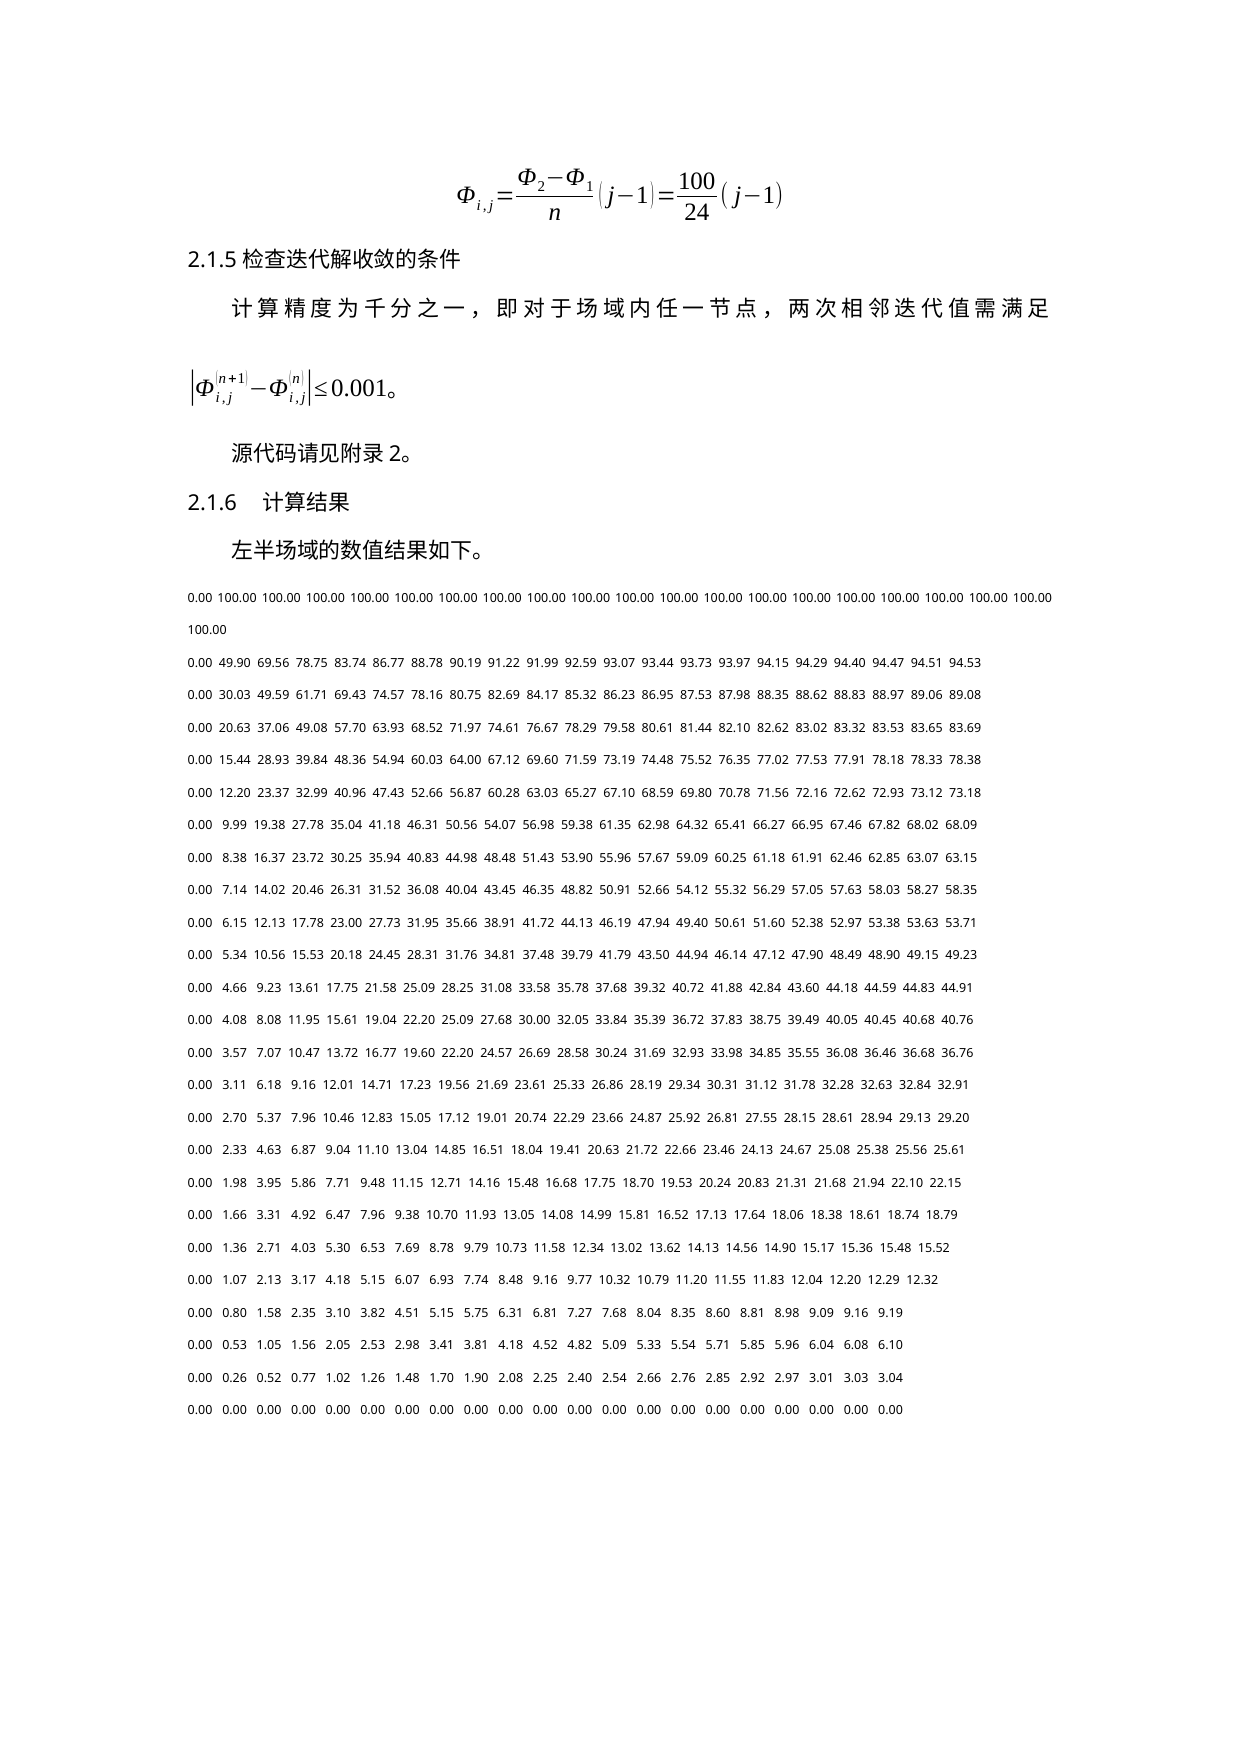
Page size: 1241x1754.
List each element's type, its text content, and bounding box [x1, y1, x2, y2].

text 0.00 0.26 0.52 0.77 1.02 1.26 1.48 1.70 1.90 2.08 2.25 2.40 2.54 2.66 2.76 2.85 2.92 2.97 3.01 3.03 3.04 [187, 1361, 1053, 1393]
text 计算精度为千分之一，即对于场域内任一节点，两次相邻迭代值需满足。 [187, 290, 1053, 420]
text 0.00 20.63 37.06 49.08 57.70 63.93 68.52 71.97 74.61 76.67 78.29 79.58 80.61 81.44 82.10 82.62 83.02 83.32 83.53 83.65 83.69 [187, 711, 1053, 743]
text 0.00 100.00 100.00 100.00 100.00 100.00 100.00 100.00 100.00 100.00 100.00 100.00 100.00 100.00 100.00 100.00 100.00 100.00 100.00 100.00 100.00 [187, 581, 1053, 646]
text 0.00 1.98 3.95 5.86 7.71 9.48 11.15 12.71 14.16 15.48 16.68 17.75 18.70 19.53 20.24 20.83 21.31 21.68 21.94 22.10 22.15 [187, 1166, 1053, 1198]
text 0.00 4.08 8.08 11.95 15.61 19.04 22.20 25.09 27.68 30.00 32.05 33.84 35.39 36.72 37.83 38.75 39.49 40.05 40.45 40.68 40.76 [187, 1003, 1053, 1036]
text 0.00 2.33 4.63 6.87 9.04 11.10 13.04 14.85 16.51 18.04 19.41 20.63 21.72 22.66 23.46 24.13 24.67 25.08 25.38 25.56 25.61 [187, 1133, 1053, 1166]
list 计算结果 [187, 484, 1053, 517]
text 0.00 3.11 6.18 9.16 12.01 14.71 17.23 19.56 21.69 23.61 25.33 26.86 28.19 29.34 30.31 31.12 31.78 32.28 32.63 32.84 32.91 [187, 1068, 1053, 1101]
text 0.00 0.80 1.58 2.35 3.10 3.82 4.51 5.15 5.75 6.31 6.81 7.27 7.68 8.04 8.35 8.60 8.81 8.98 9.09 9.16 9.19 [187, 1296, 1053, 1328]
text 0.00 0.53 1.05 1.56 2.05 2.53 2.98 3.41 3.81 4.18 4.52 4.82 5.09 5.33 5.54 5.71 5.85 5.96 6.04 6.08 6.10 [187, 1328, 1053, 1361]
text 0.00 2.70 5.37 7.96 10.46 12.83 15.05 17.12 19.01 20.74 22.29 23.66 24.87 25.92 26.81 27.55 28.15 28.61 28.94 29.13 29.20 [187, 1101, 1053, 1133]
text 2.1.5 检查迭代解收敛的条件 [187, 242, 1053, 274]
text 0.00 6.15 12.13 17.78 23.00 27.73 31.95 35.66 38.91 41.72 44.13 46.19 47.94 49.40 50.61 51.60 52.38 52.97 53.38 53.63 53.71 [187, 906, 1053, 938]
text 0.00 5.34 10.56 15.53 20.18 24.45 28.31 31.76 34.81 37.48 39.79 41.79 43.50 44.94 46.14 47.12 47.90 48.49 48.90 49.15 49.23 [187, 938, 1053, 971]
text 0.00 0.00 0.00 0.00 0.00 0.00 0.00 0.00 0.00 0.00 0.00 0.00 0.00 0.00 0.00 0.00 0.00 0.00 0.00 0.00 0.00 [187, 1393, 1053, 1426]
text 源代码请见附录2。 [187, 436, 1053, 468]
text 0.00 3.57 7.07 10.47 13.72 16.77 19.60 22.20 24.57 26.69 28.58 30.24 31.69 32.93 33.98 34.85 35.55 36.08 36.46 36.68 36.76 [187, 1036, 1053, 1068]
text 0.00 1.07 2.13 3.17 4.18 5.15 6.07 6.93 7.74 8.48 9.16 9.77 10.32 10.79 11.20 11.55 11.83 12.04 12.20 12.29 12.32 [187, 1263, 1053, 1296]
text 0.00 4.66 9.23 13.61 17.75 21.58 25.09 28.25 31.08 33.58 35.78 37.68 39.32 40.72 41.88 42.84 43.60 44.18 44.59 44.83 44.91 [187, 971, 1053, 1003]
text 左半场域的数值结果如下。 [187, 533, 1053, 565]
text 0.00 30.03 49.59 61.71 69.43 74.57 78.16 80.75 82.69 84.17 85.32 86.23 86.95 87.53 87.98 88.35 88.62 88.83 88.97 89.06 89.08 [187, 678, 1053, 711]
text 0.00 49.90 69.56 78.75 83.74 86.77 88.78 90.19 91.22 91.99 92.59 93.07 93.44 93.73 93.97 94.15 94.29 94.40 94.47 94.51 94.53 [187, 646, 1053, 678]
text 0.00 12.20 23.37 32.99 40.96 47.43 52.66 56.87 60.28 63.03 65.27 67.10 68.59 69.80 70.78 71.56 72.16 72.62 72.93 73.12 73.18 [187, 776, 1053, 808]
text 0.00 1.36 2.71 4.03 5.30 6.53 7.69 8.78 9.79 10.73 11.58 12.34 13.02 13.62 14.13 14.56 14.90 15.17 15.36 15.48 15.52 [187, 1231, 1053, 1263]
text 0.00 9.99 19.38 27.78 35.04 41.18 46.31 50.56 54.07 56.98 59.38 61.35 62.98 64.32 65.41 66.27 66.95 67.46 67.82 68.02 68.09 [187, 808, 1053, 841]
text 0.00 7.14 14.02 20.46 26.31 31.52 36.08 40.04 43.45 46.35 48.82 50.91 52.66 54.12 55.32 56.29 57.05 57.63 58.03 58.27 58.35 [187, 873, 1053, 906]
text 0.00 1.66 3.31 4.92 6.47 7.96 9.38 10.70 11.93 13.05 14.08 14.99 15.81 16.52 17.13 17.64 18.06 18.38 18.61 18.74 18.79 [187, 1198, 1053, 1231]
text 0.00 8.38 16.37 23.72 30.25 35.94 40.83 44.98 48.48 51.43 53.90 55.96 57.67 59.09 60.25 61.18 61.91 62.46 62.85 63.07 63.15 [187, 841, 1053, 873]
text 0.00 15.44 28.93 39.84 48.36 54.94 60.03 64.00 67.12 69.60 71.59 73.19 74.48 75.52 76.35 77.02 77.53 77.91 78.18 78.33 78.38 [187, 743, 1053, 776]
